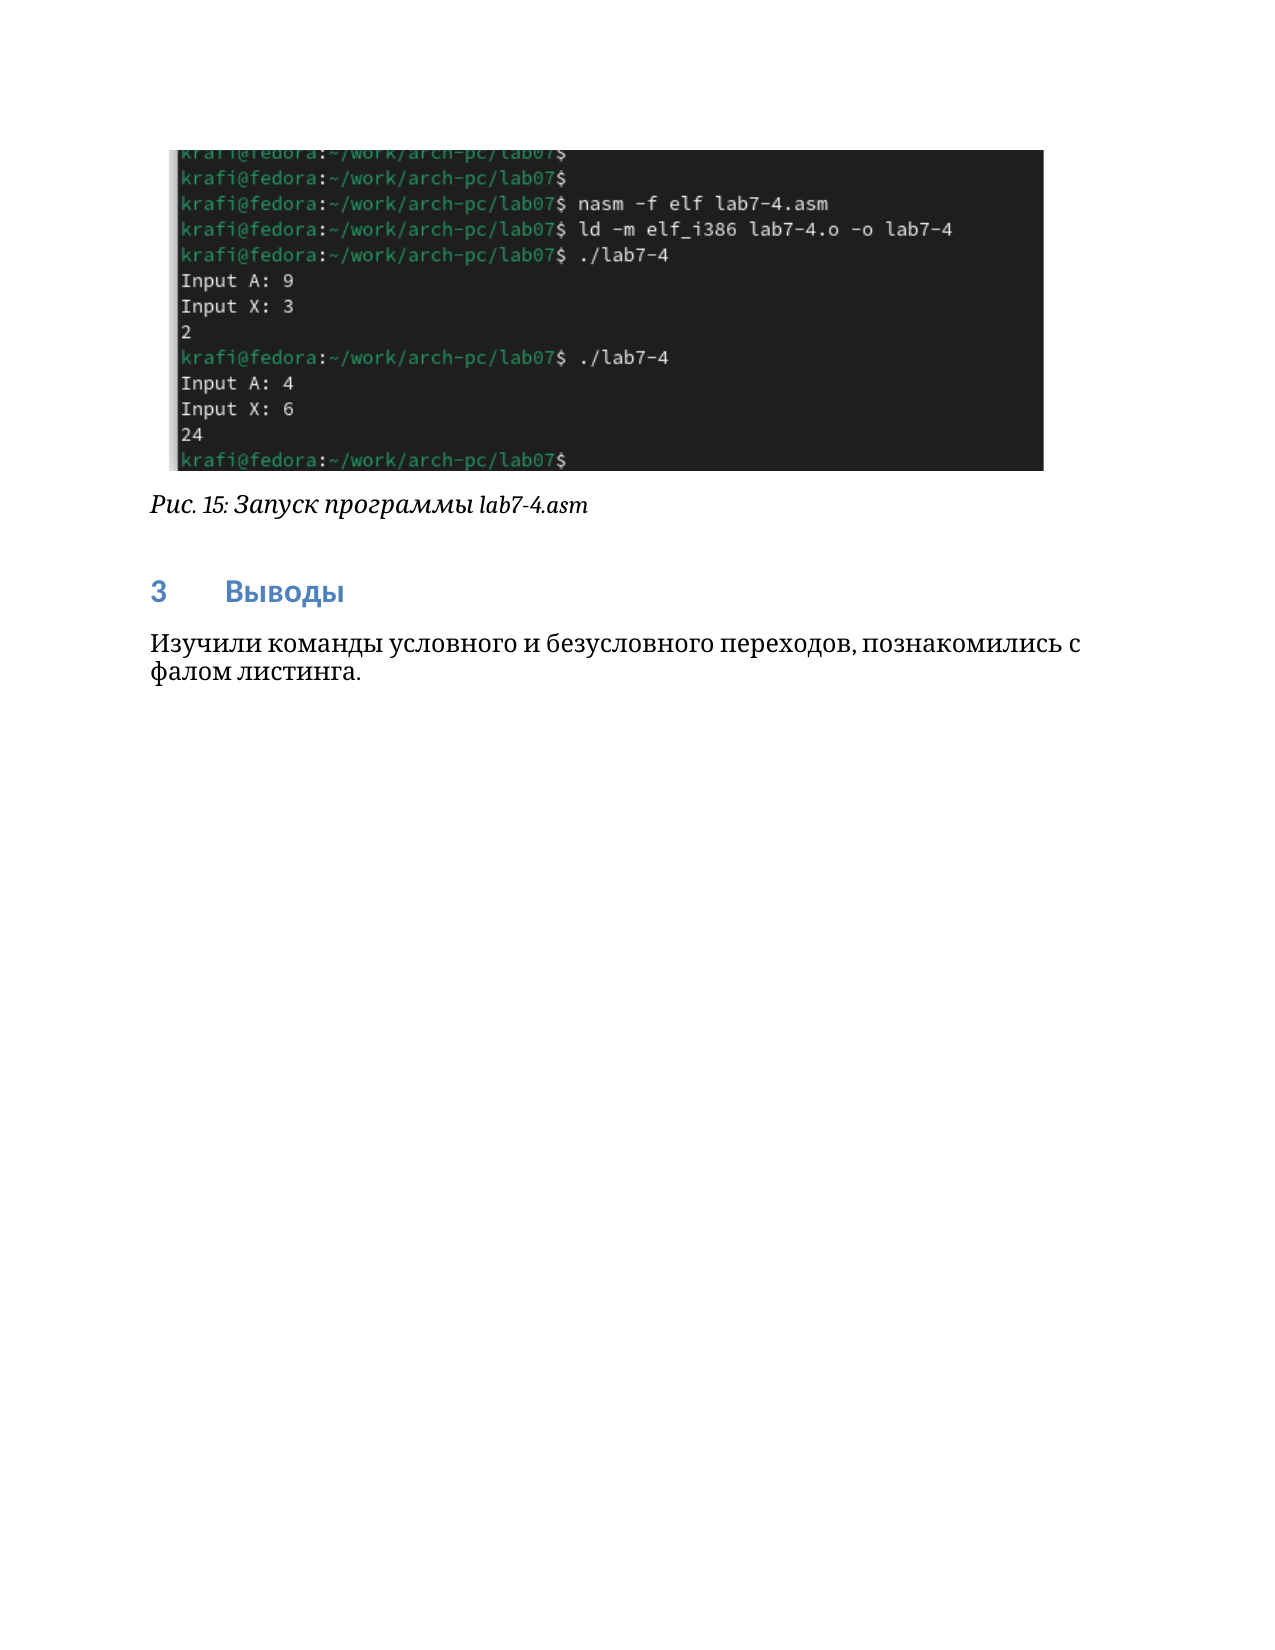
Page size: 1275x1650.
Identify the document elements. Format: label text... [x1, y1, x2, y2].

text Изучили команды условного и безусловного переходов, познакомились с фалом листинга. [150, 629, 1125, 687]
subtitle 3 Выводы [150, 570, 1125, 611]
picture [168, 150, 1044, 471]
text Рис. 15: Запуск программы lab7-4.asm [150, 491, 1125, 520]
